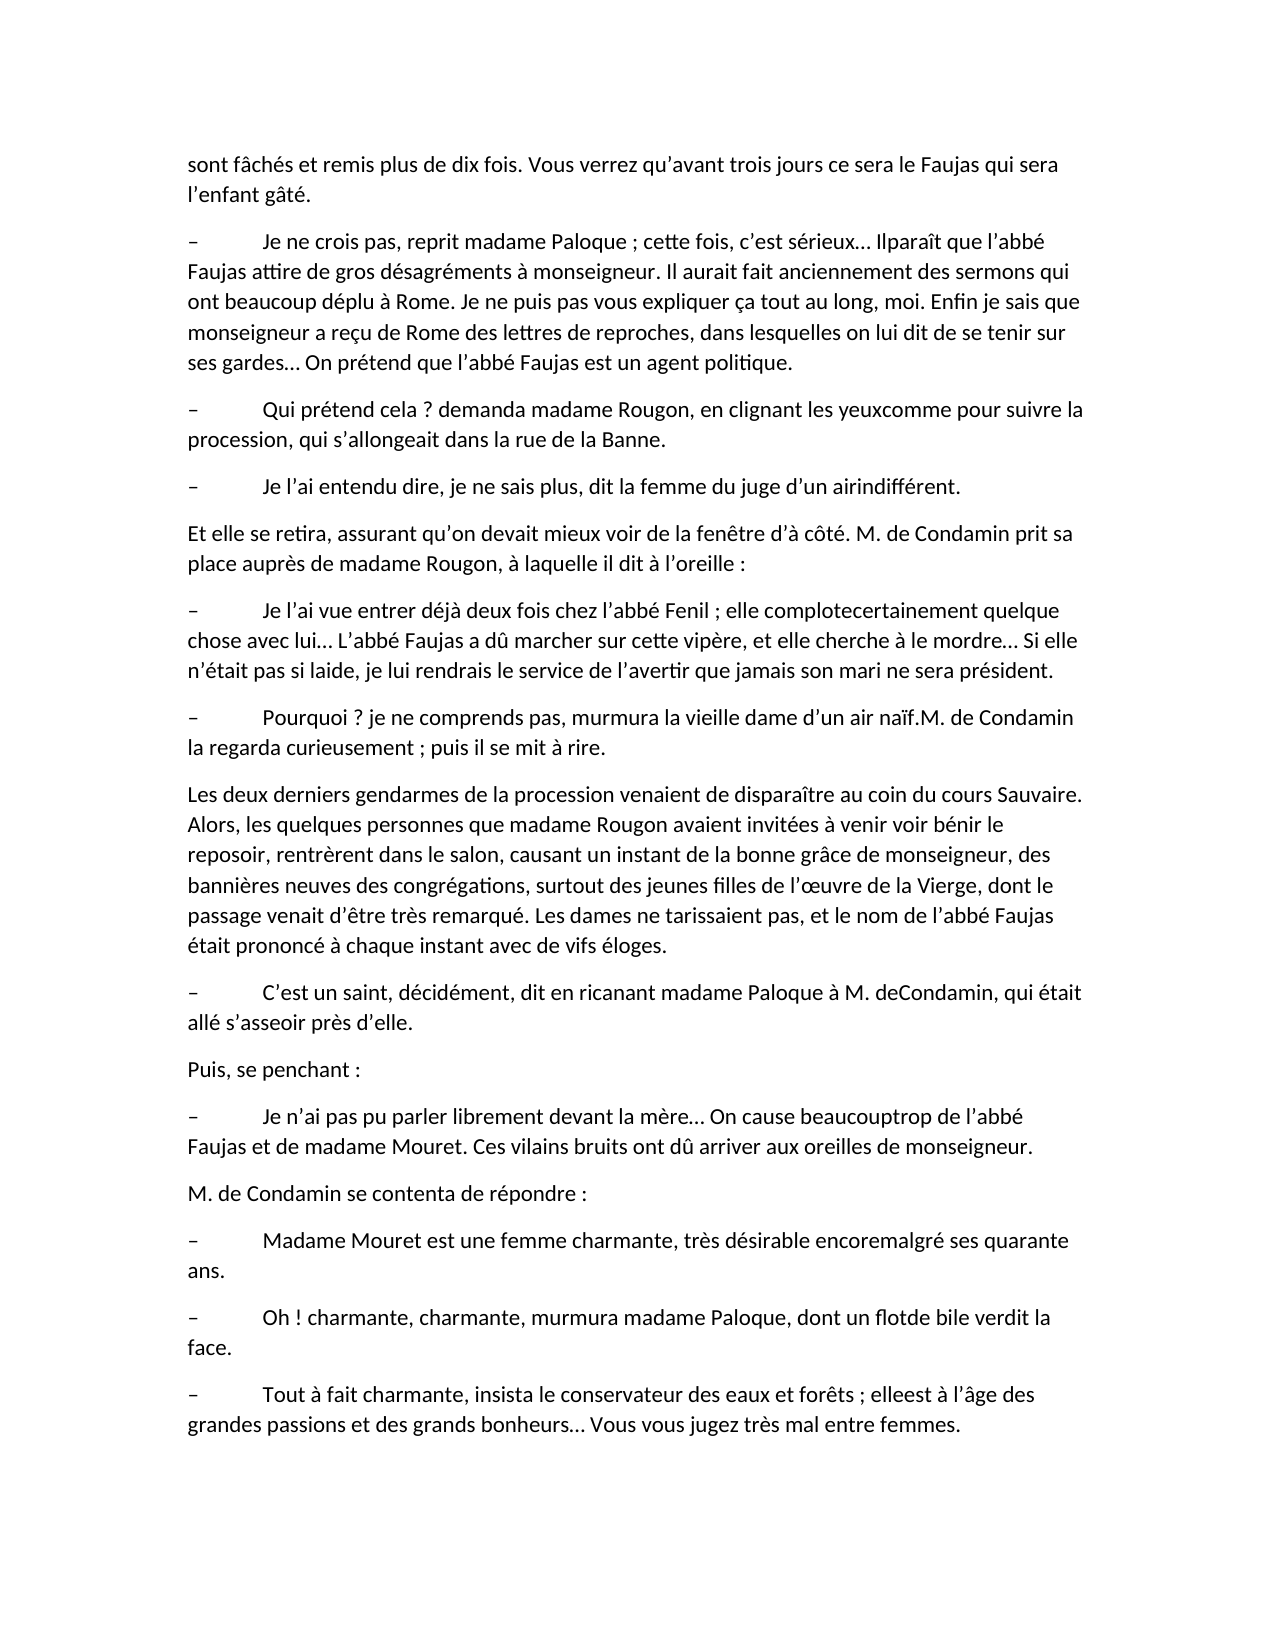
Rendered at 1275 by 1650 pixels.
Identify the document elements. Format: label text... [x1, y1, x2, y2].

text – Qui prétend cela ? demanda madame Rougon, en clignant les yeuxcomme pour suivre la procession, qui s’allongeait dans la rue de la Banne. [187, 395, 1087, 453]
text – Oh ! charmante, charmante, murmura madame Paloque, dont un flotde bile verdit la face. [187, 1303, 1087, 1361]
text – Je l’ai entendu dire, je ne sais plus, dit la femme du juge d’un airindifférent. [187, 472, 1087, 500]
text – Je l’ai vue entrer déjà deux fois chez l’abbé Fenil ; elle complotecertainement quelque chose avec lui… L’abbé Faujas a dû marcher sur cette vipère, et elle cherche à le mordre… Si elle n’était pas si laide, je lui rendrais le service de l’avertir que jamais son mari ne sera président. [187, 596, 1087, 684]
text – Madame Mouret est une femme charmante, très désirable encoremalgré ses quarante ans. [187, 1226, 1087, 1284]
text – Pourquoi ? je ne comprends pas, murmura la vieille dame d’un air naïf.M. de Condamin la regarda curieusement ; puis il se mit à rire. [187, 703, 1087, 761]
text – Je n’ai pas pu parler librement devant la mère… On cause beaucouptrop de l’abbé Faujas et de madame Mouret. Ces vilains bruits ont dû arriver aux oreilles de monseigneur. [187, 1102, 1087, 1160]
text Les deux derniers gendarmes de la procession venaient de disparaître au coin du cours Sauvaire. Alors, les quelques personnes que madame Rougon avaient invitées à venir voir bénir le reposoir, rentrèrent dans le salon, causant un instant de la bonne grâce de monseigneur, des bannières neuves des congrégations, surtout des jeunes filles de l’œuvre de la Vierge, dont le passage venait d’être très remarqué. Les dames ne tarissaient pas, et le nom de l’abbé Faujas était prononcé à chaque instant avec de vifs éloges. [187, 780, 1087, 959]
text Et elle se retira, assurant qu’on devait mieux voir de la fenêtre d’à côté. M. de Condamin prit sa place auprès de madame Rougon, à laquelle il dit à l’oreille : [187, 519, 1087, 577]
text – C’est un saint, décidément, dit en ricanant madame Paloque à M. deCondamin, qui était allé s’asseoir près d’elle. [187, 978, 1087, 1036]
text Puis, se penchant : [187, 1055, 1087, 1083]
text – Tout à fait charmante, insista le conservateur des eaux et forêts ; elleest à l’âge des grandes passions et des grands bonheurs… Vous vous jugez très mal entre femmes. [187, 1380, 1087, 1438]
text M. de Condamin se contenta de répondre : [187, 1179, 1087, 1207]
text – Je ne crois pas, reprit madame Paloque ; cette fois, c’est sérieux… Ilparaît que l’abbé Faujas attire de gros désagréments à monseigneur. Il aurait fait anciennement des sermons qui ont beaucoup déplu à Rome. Je ne puis pas vous expliquer ça tout au long, moi. Enfin je sais que monseigneur a reçu de Rome des lettres de reproches, dans lesquelles on lui dit de se tenir sur ses gardes… On prétend que l’abbé Faujas est un agent politique. [187, 227, 1087, 376]
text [187, 150, 1087, 208]
